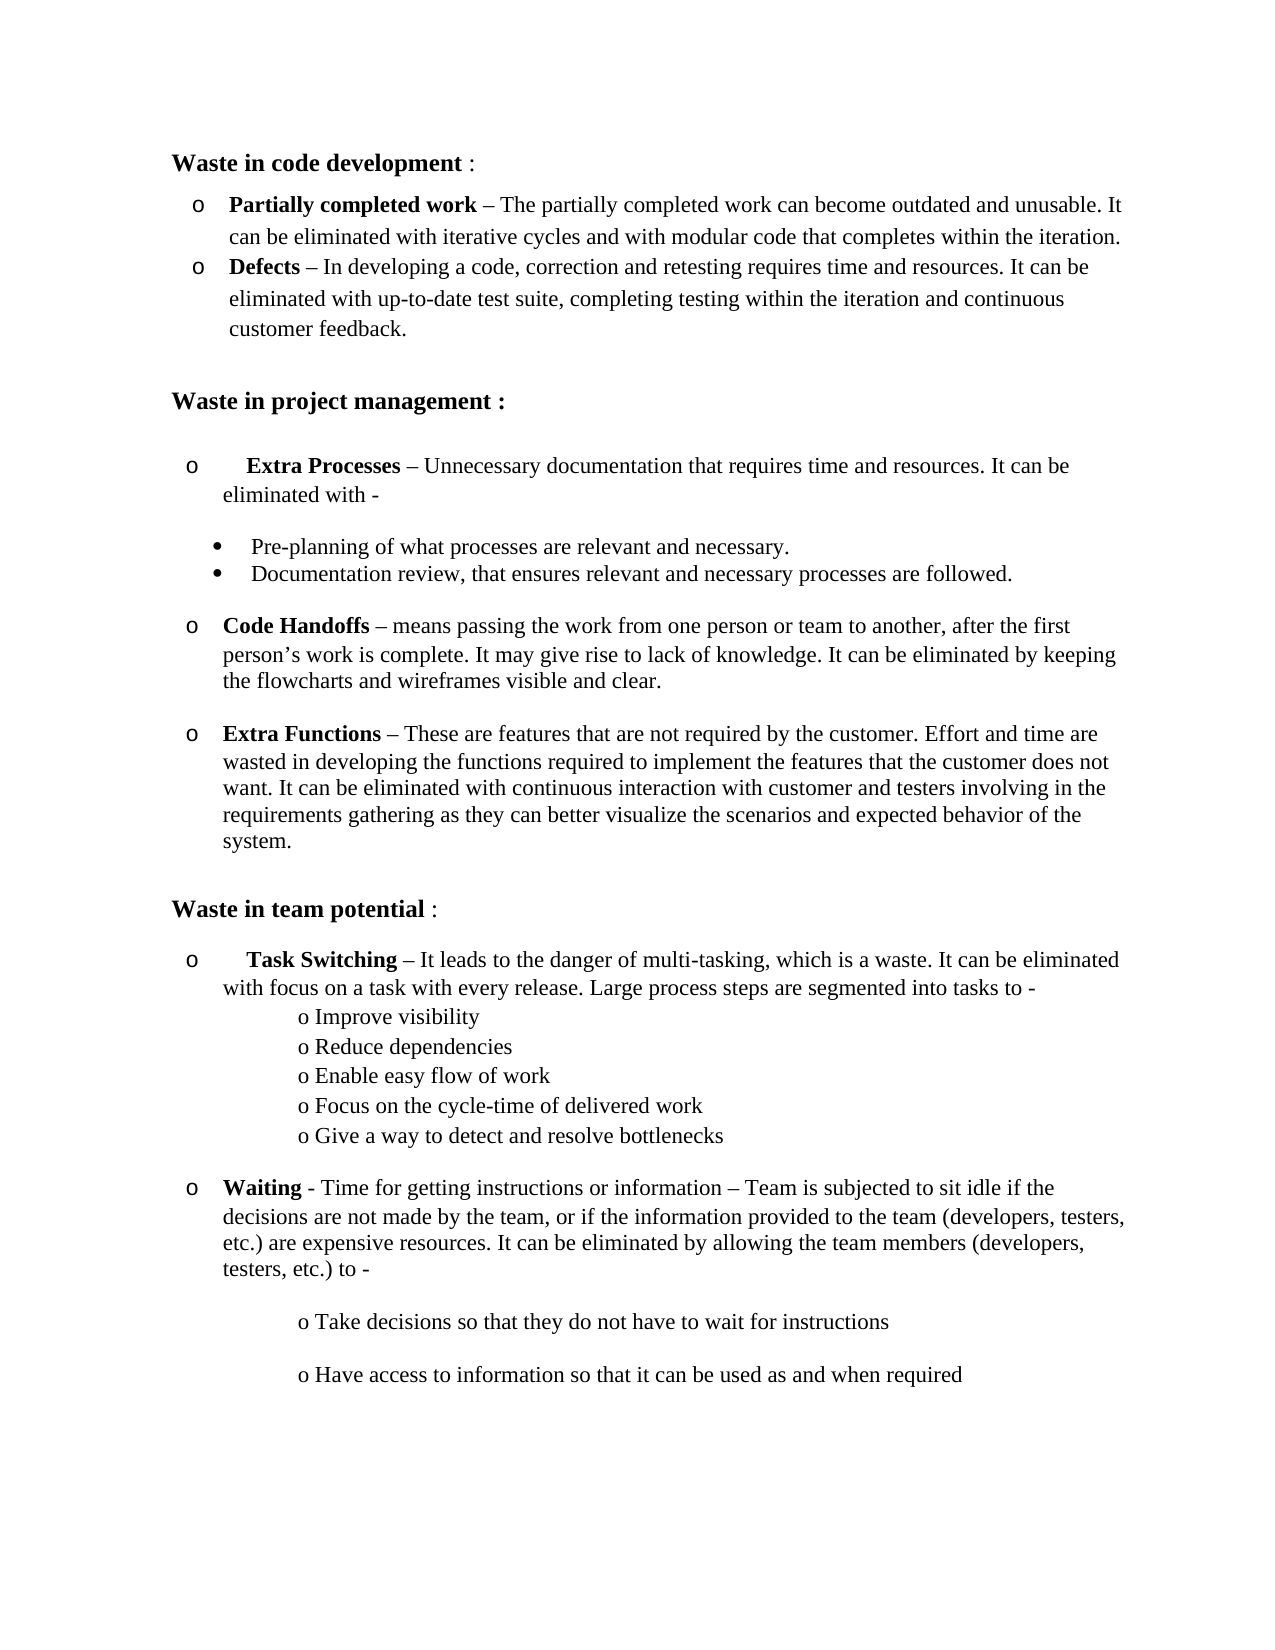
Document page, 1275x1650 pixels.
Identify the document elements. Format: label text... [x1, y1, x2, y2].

list Waiting - Time for getting instructions or information – Team is subjected to sit idle if the decisions are not made by the team, or if the information provided to the team (developers, testers, etc.) are expensive resources. It can be eliminated by allowing the team members (developers, testers, etc.) to - [185, 1174, 1127, 1282]
list  Extra Processes – Unnecessary documentation that requires time and resources. It can be eliminated with - [185, 452, 1127, 507]
list Defects – In developing a code, correction and retesting requires time and resources. It can be eliminated with up-to-date test suite, completing testing within the iteration and continuous customer feedback. [191, 253, 1127, 342]
text  Waste in team potential : [148, 894, 1127, 923]
list Documentation review, that ensures relevant and necessary processes are followed. [213, 560, 1127, 586]
text o Have access to information so that it can be used as and when required [298, 1361, 1127, 1387]
text o Enable easy flow of work [298, 1063, 1127, 1089]
list Extra Functions – These are features that are not required by the customer. Effort and time are wasted in developing the functions required to implement the features that the customer does not want. It can be eliminated with continuous interaction with customer and testers involving in the requirements gathering as they can better visualize the scenarios and expected behavior of the system. [185, 720, 1127, 853]
text  Waste in code development : [148, 148, 1127, 176]
list Code Handoffs – means passing the work from one person or team to another, after the first person’s work is complete. It may give rise to lack of knowledge. It can be eliminated by keeping the flowcharts and wireframes visible and clear. [185, 612, 1127, 693]
list  Task Switching – It leads to the danger of multi-tasking, which is a waste. It can be eliminated with focus on a task with every release. Large process steps are segmented into tasks to - [185, 946, 1127, 1000]
text o Reduce dependencies [298, 1033, 1127, 1059]
text o Take decisions so that they do not have to wait for instructions [298, 1308, 1127, 1334]
text o Improve visibility [298, 1003, 1127, 1030]
text  Waste in project management : [148, 386, 1127, 415]
list Partially completed work – The partially completed work can become outdated and unusable. It can be eliminated with iterative cycles and with modular code that completes within the iteration. [191, 191, 1127, 249]
text o Focus on the cycle-time of delivered work [298, 1092, 1127, 1118]
list Pre-planning of what processes are relevant and necessary. [213, 533, 1127, 560]
text o Give a way to detect and resolve bottlenecks [298, 1122, 1127, 1148]
